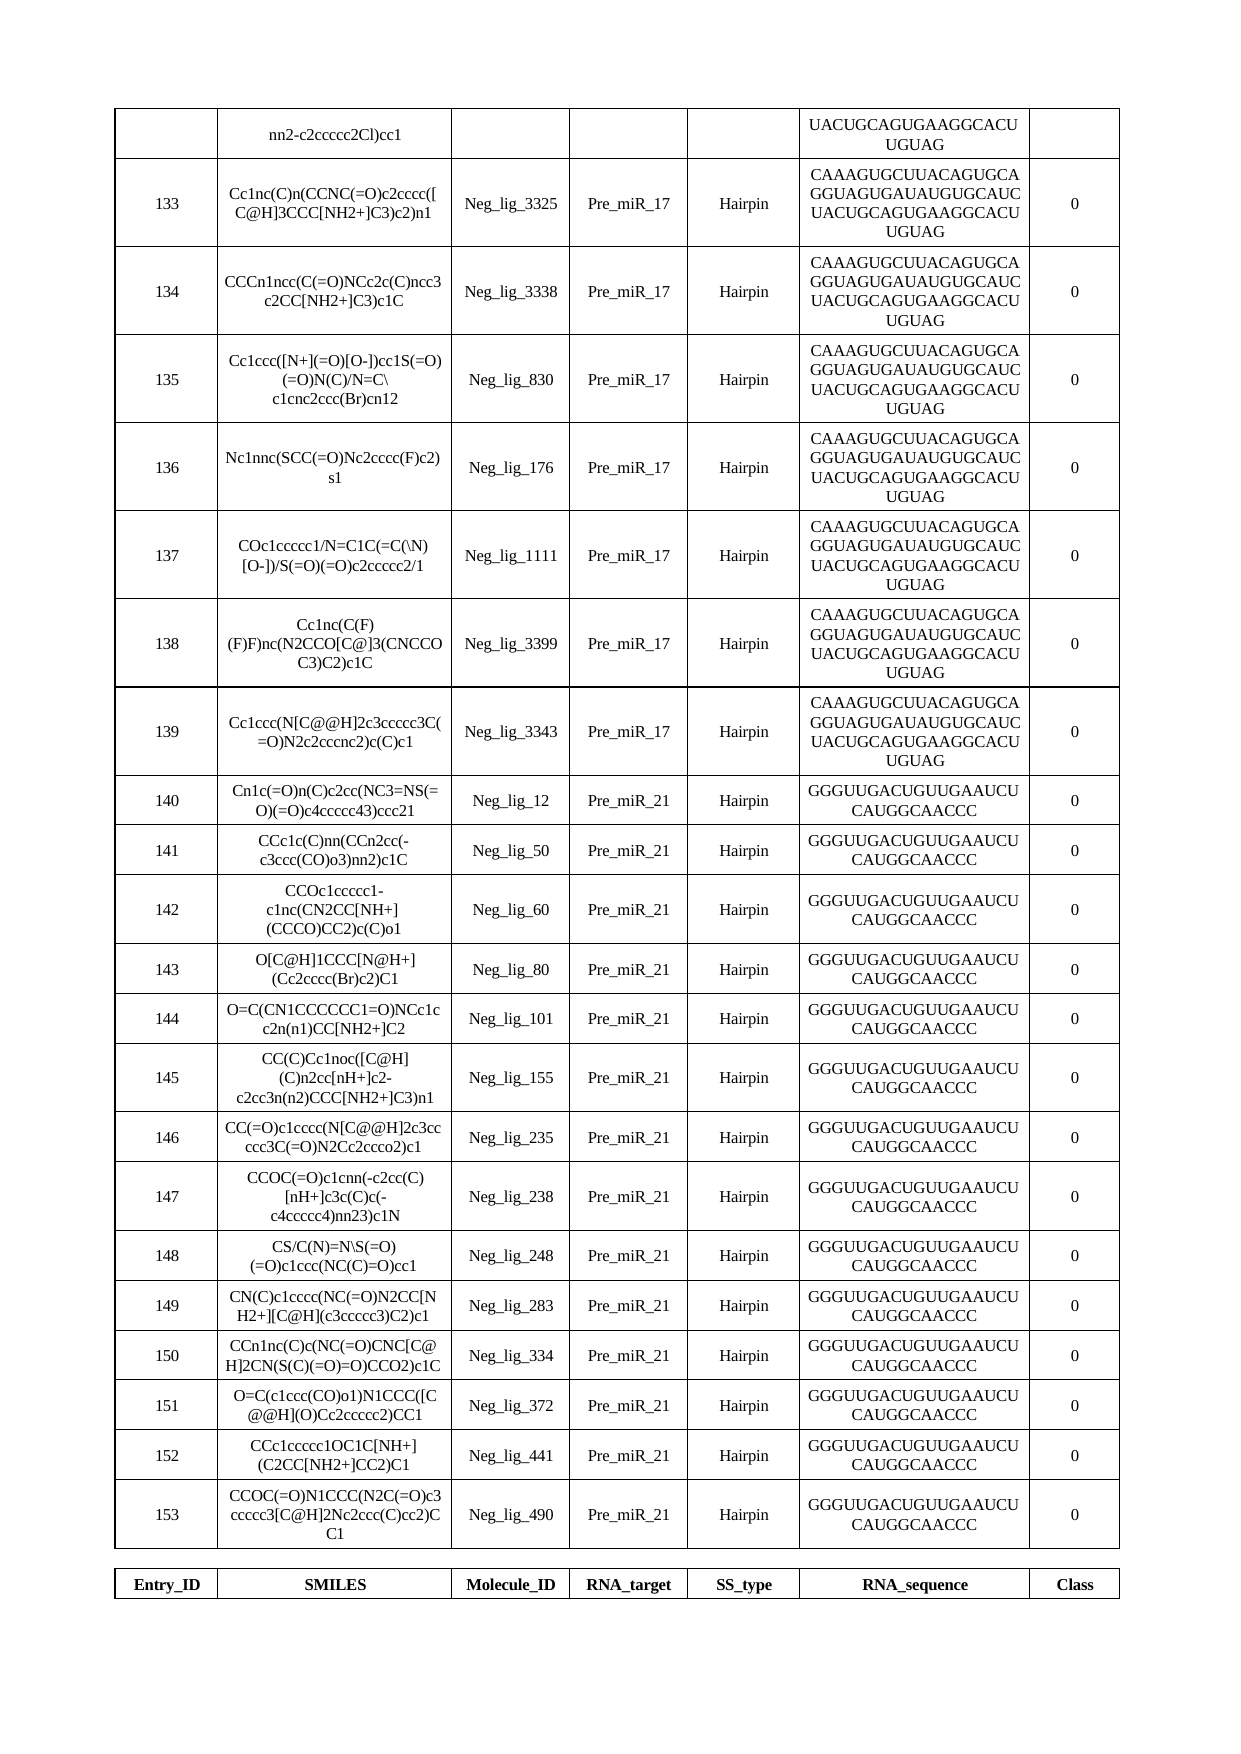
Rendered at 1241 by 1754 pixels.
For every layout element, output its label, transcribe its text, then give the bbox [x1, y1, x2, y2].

table_cell Hairpin [688, 511, 799, 598]
table_cell Hairpin [688, 1380, 799, 1429]
table_cell Pre_miR_21 [570, 1430, 687, 1479]
table_cell GGGUUGACUGUUGAAUCU CAUGGCAACCC [800, 1480, 1029, 1548]
table_cell 150 [116, 1331, 217, 1379]
table_cell Pre_miR_21 [570, 994, 687, 1042]
table_cell 0 [1030, 1480, 1119, 1548]
table_cell Hairpin [688, 1044, 799, 1111]
table_cell 0 [1030, 994, 1119, 1042]
table_header RNA_target [570, 1569, 687, 1598]
table_cell 149 [116, 1281, 217, 1329]
table_cell CCOc1ccccc1- c1nc(CN2CC[NH+] (CCCO)CC2)c(C)o1 [218, 875, 451, 943]
table_cell CAAAGUGCUUACAGUGCA GGUAGUGAUAUGUGCAUC UACUGCAGUGAAGGCACU UGUAG [800, 247, 1029, 334]
table_cell Neg_lig_176 [452, 423, 569, 510]
table_cell 0 [1030, 1044, 1119, 1111]
table_cell 134 [116, 247, 217, 334]
table_cell 0 [1030, 1281, 1119, 1329]
table_cell CCn1nc(C)c(NC(=O)CNC[C@ H]2CN(S(C)(=O)=O)CCO2)c1C [218, 1331, 451, 1379]
table_cell CAAAGUGCUUACAGUGCA GGUAGUGAUAUGUGCAUC UACUGCAGUGAAGGCACU UGUAG [800, 335, 1029, 422]
table_cell CCc1ccccc1OC1C[NH+] (C2CC[NH2+]CC2)C1 [218, 1430, 451, 1479]
table_header RNA_sequence [800, 1569, 1029, 1598]
table_cell Neg_lig_50 [452, 825, 569, 874]
table_cell 151 [116, 1380, 217, 1429]
table_cell CCOC(=O)N1CCC(N2C(=O)c3 ccccc3[C@H]2Nc2ccc(C)cc2)C C1 [218, 1480, 451, 1548]
table_cell CAAAGUGCUUACAGUGCA GGUAGUGAUAUGUGCAUC UACUGCAGUGAAGGCACU UGUAG [800, 423, 1029, 510]
table_cell 0 [1030, 1331, 1119, 1379]
table_cell Neg_lig_248 [452, 1231, 569, 1280]
table_cell Cc1nc(C(F) (F)F)nc(N2CCO[C@]3(CNCCO C3)C2)c1C [218, 599, 451, 686]
table_cell CCOC(=O)c1cnn(-c2cc(C) [nH+]c3c(C)c(- c4ccccc4)nn23)c1N [218, 1162, 451, 1230]
table_cell GGGUUGACUGUUGAAUCU CAUGGCAACCC [800, 1380, 1029, 1429]
table_cell 0 [1030, 776, 1119, 824]
table_cell Neg_lig_283 [452, 1281, 569, 1329]
table_cell 0 [1030, 825, 1119, 874]
table_cell GGGUUGACUGUUGAAUCU CAUGGCAACCC [800, 1112, 1029, 1161]
table_cell [688, 109, 799, 158]
table_cell Neg_lig_441 [452, 1430, 569, 1479]
table_cell 139 [116, 688, 217, 774]
table_cell 0 [1030, 944, 1119, 993]
table_cell Neg_lig_155 [452, 1044, 569, 1111]
table_cell 0 [1030, 511, 1119, 598]
table_cell Cc1ccc([N+](=O)[O-])cc1S(=O) (=O)N(C)/N=C\ c1cnc2ccc(Br)cn12 [218, 335, 451, 422]
table_cell CCc1c(C)nn(CCn2cc(- c3ccc(CO)o3)nn2)c1C [218, 825, 451, 874]
table_cell 141 [116, 825, 217, 874]
table_cell Neg_lig_3325 [452, 159, 569, 246]
table_cell Pre_miR_17 [570, 247, 687, 334]
table_cell Hairpin [688, 1281, 799, 1329]
table_cell Neg_lig_830 [452, 335, 569, 422]
table_cell GGGUUGACUGUUGAAUCU CAUGGCAACCC [800, 1281, 1029, 1329]
table_cell Hairpin [688, 1112, 799, 1161]
table_cell 0 [1030, 423, 1119, 510]
table_cell O[C@H]1CCC[N@H+] (Cc2cccc(Br)c2)C1 [218, 944, 451, 993]
table_cell GGGUUGACUGUUGAAUCU CAUGGCAACCC [800, 944, 1029, 993]
table_cell 0 [1030, 335, 1119, 422]
table_cell Hairpin [688, 247, 799, 334]
table_cell 0 [1030, 1112, 1119, 1161]
table_cell 0 [1030, 247, 1119, 334]
table_cell Hairpin [688, 1331, 799, 1379]
table_cell Pre_miR_21 [570, 1112, 687, 1161]
table_cell 136 [116, 423, 217, 510]
table_cell Neg_lig_490 [452, 1480, 569, 1548]
table_cell 0 [1030, 1231, 1119, 1280]
table_cell 152 [116, 1430, 217, 1479]
table_cell 0 [1030, 1162, 1119, 1230]
table_cell Nc1nnc(SCC(=O)Nc2cccc(F)c2) s1 [218, 423, 451, 510]
table_cell CC(C)Cc1noc([C@H] (C)n2cc[nH+]c2- c2cc3n(n2)CCC[NH2+]C3)n1 [218, 1044, 451, 1111]
table_header Class [1030, 1569, 1119, 1598]
table_cell Pre_miR_21 [570, 1480, 687, 1548]
table_cell Hairpin [688, 159, 799, 246]
table_cell Pre_miR_21 [570, 776, 687, 824]
table_cell 0 [1030, 1430, 1119, 1479]
table_cell 146 [116, 1112, 217, 1161]
table_cell Hairpin [688, 1480, 799, 1548]
table_cell [570, 109, 687, 158]
table_cell GGGUUGACUGUUGAAUCU CAUGGCAACCC [800, 1162, 1029, 1230]
table_cell GGGUUGACUGUUGAAUCU CAUGGCAACCC [800, 1430, 1029, 1479]
table_cell Hairpin [688, 944, 799, 993]
table_cell Hairpin [688, 875, 799, 943]
table_cell 147 [116, 1162, 217, 1230]
table_cell Neg_lig_3343 [452, 688, 569, 774]
table_cell Pre_miR_21 [570, 1231, 687, 1280]
table_cell CAAAGUGCUUACAGUGCA GGUAGUGAUAUGUGCAUC UACUGCAGUGAAGGCACU UGUAG [800, 511, 1029, 598]
table_cell Neg_lig_238 [452, 1162, 569, 1230]
table_cell 0 [1030, 1380, 1119, 1429]
table_cell GGGUUGACUGUUGAAUCU CAUGGCAACCC [800, 1331, 1029, 1379]
table_cell CAAAGUGCUUACAGUGCA GGUAGUGAUAUGUGCAUC UACUGCAGUGAAGGCACU UGUAG [800, 159, 1029, 246]
table_cell Pre_miR_21 [570, 1281, 687, 1329]
table_cell Neg_lig_60 [452, 875, 569, 943]
table_cell GGGUUGACUGUUGAAUCU CAUGGCAACCC [800, 875, 1029, 943]
table_cell Neg_lig_3338 [452, 247, 569, 334]
table_header SS_type [688, 1569, 799, 1598]
table_cell 0 [1030, 599, 1119, 686]
table_cell CAAAGUGCUUACAGUGCA GGUAGUGAUAUGUGCAUC UACUGCAGUGAAGGCACU UGUAG [800, 599, 1029, 686]
table_cell 153 [116, 1480, 217, 1548]
table_cell Neg_lig_12 [452, 776, 569, 824]
table_cell 137 [116, 511, 217, 598]
table_cell Cn1c(=O)n(C)c2cc(NC3=NS(= O)(=O)c4ccccc43)ccc21 [218, 776, 451, 824]
table_cell Hairpin [688, 688, 799, 774]
table_header Molecule_ID [452, 1569, 569, 1598]
table_cell 144 [116, 994, 217, 1042]
table_cell Hairpin [688, 1162, 799, 1230]
table_cell 0 [1030, 875, 1119, 943]
table_cell 0 [1030, 159, 1119, 246]
table_cell Neg_lig_80 [452, 944, 569, 993]
table_cell [116, 109, 217, 158]
table_cell GGGUUGACUGUUGAAUCU CAUGGCAACCC [800, 1044, 1029, 1111]
table_cell Hairpin [688, 423, 799, 510]
table_cell Hairpin [688, 825, 799, 874]
table_cell CS/C(N)=N\S(=O) (=O)c1ccc(NC(C)=O)cc1 [218, 1231, 451, 1280]
table_cell Hairpin [688, 1430, 799, 1479]
table_cell Pre_miR_17 [570, 335, 687, 422]
table_cell Pre_miR_17 [570, 511, 687, 598]
table_cell Pre_miR_21 [570, 1162, 687, 1230]
table_cell 148 [116, 1231, 217, 1280]
table_cell Hairpin [688, 1231, 799, 1280]
table_cell 133 [116, 159, 217, 246]
table_cell Pre_miR_17 [570, 159, 687, 246]
table_cell Neg_lig_334 [452, 1331, 569, 1379]
table_cell GGGUUGACUGUUGAAUCU CAUGGCAACCC [800, 994, 1029, 1042]
table_cell GGGUUGACUGUUGAAUCU CAUGGCAACCC [800, 776, 1029, 824]
table_cell [1030, 109, 1119, 158]
table_cell Pre_miR_21 [570, 825, 687, 874]
table_cell CAAAGUGCUUACAGUGCA GGUAGUGAUAUGUGCAUC UACUGCAGUGAAGGCACU UGUAG [800, 688, 1029, 774]
table_cell GGGUUGACUGUUGAAUCU CAUGGCAACCC [800, 825, 1029, 874]
table_cell 135 [116, 335, 217, 422]
table_cell O=C(c1ccc(CO)o1)N1CCC([C @@H](O)Cc2ccccc2)CC1 [218, 1380, 451, 1429]
table_cell CC(=O)c1cccc(N[C@@H]2c3cc ccc3C(=O)N2Cc2ccco2)c1 [218, 1112, 451, 1161]
table_cell Pre_miR_21 [570, 875, 687, 943]
table_cell 142 [116, 875, 217, 943]
table_cell Hairpin [688, 599, 799, 686]
table_cell 138 [116, 599, 217, 686]
table_cell Pre_miR_17 [570, 423, 687, 510]
table_cell 0 [1030, 688, 1119, 774]
table_cell Neg_lig_235 [452, 1112, 569, 1161]
table_cell Pre_miR_17 [570, 599, 687, 686]
table_cell [452, 109, 569, 158]
table_cell Pre_miR_21 [570, 1380, 687, 1429]
table_cell Cc1nc(C)n(CCNC(=O)c2cccc([ C@H]3CCC[NH2+]C3)c2)n1 [218, 159, 451, 246]
table_cell Pre_miR_21 [570, 1044, 687, 1111]
table_cell COc1ccccc1/N=C1C(=C(\N) [O-])/S(=O)(=O)c2ccccc2/1 [218, 511, 451, 598]
table_cell Pre_miR_21 [570, 944, 687, 993]
table_cell Hairpin [688, 335, 799, 422]
table_cell Neg_lig_101 [452, 994, 569, 1042]
table_cell Neg_lig_372 [452, 1380, 569, 1429]
table_cell Pre_miR_21 [570, 1331, 687, 1379]
table_cell 145 [116, 1044, 217, 1111]
table_cell Neg_lig_3399 [452, 599, 569, 686]
table_cell O=C(CN1CCCCCC1=O)NCc1c c2n(n1)CC[NH2+]C2 [218, 994, 451, 1042]
table_cell CCCn1ncc(C(=O)NCc2c(C)ncc3 c2CC[NH2+]C3)c1C [218, 247, 451, 334]
table_header SMILES [218, 1569, 451, 1598]
table_header Entry_ID [116, 1569, 217, 1598]
table_cell Hairpin [688, 776, 799, 824]
table_cell nn2-c2ccccc2Cl)cc1 [218, 109, 451, 158]
table_cell Hairpin [688, 994, 799, 1042]
table_cell CN(C)c1cccc(NC(=O)N2CC[N H2+][C@H](c3ccccc3)C2)c1 [218, 1281, 451, 1329]
table_cell 143 [116, 944, 217, 993]
table_cell Cc1ccc(N[C@@H]2c3ccccc3C( =O)N2c2cccnc2)c(C)c1 [218, 688, 451, 774]
table_cell Pre_miR_17 [570, 688, 687, 774]
table_cell UACUGCAGUGAAGGCACU UGUAG [800, 109, 1029, 158]
table_cell GGGUUGACUGUUGAAUCU CAUGGCAACCC [800, 1231, 1029, 1280]
table_cell Neg_lig_1111 [452, 511, 569, 598]
table_cell 140 [116, 776, 217, 824]
